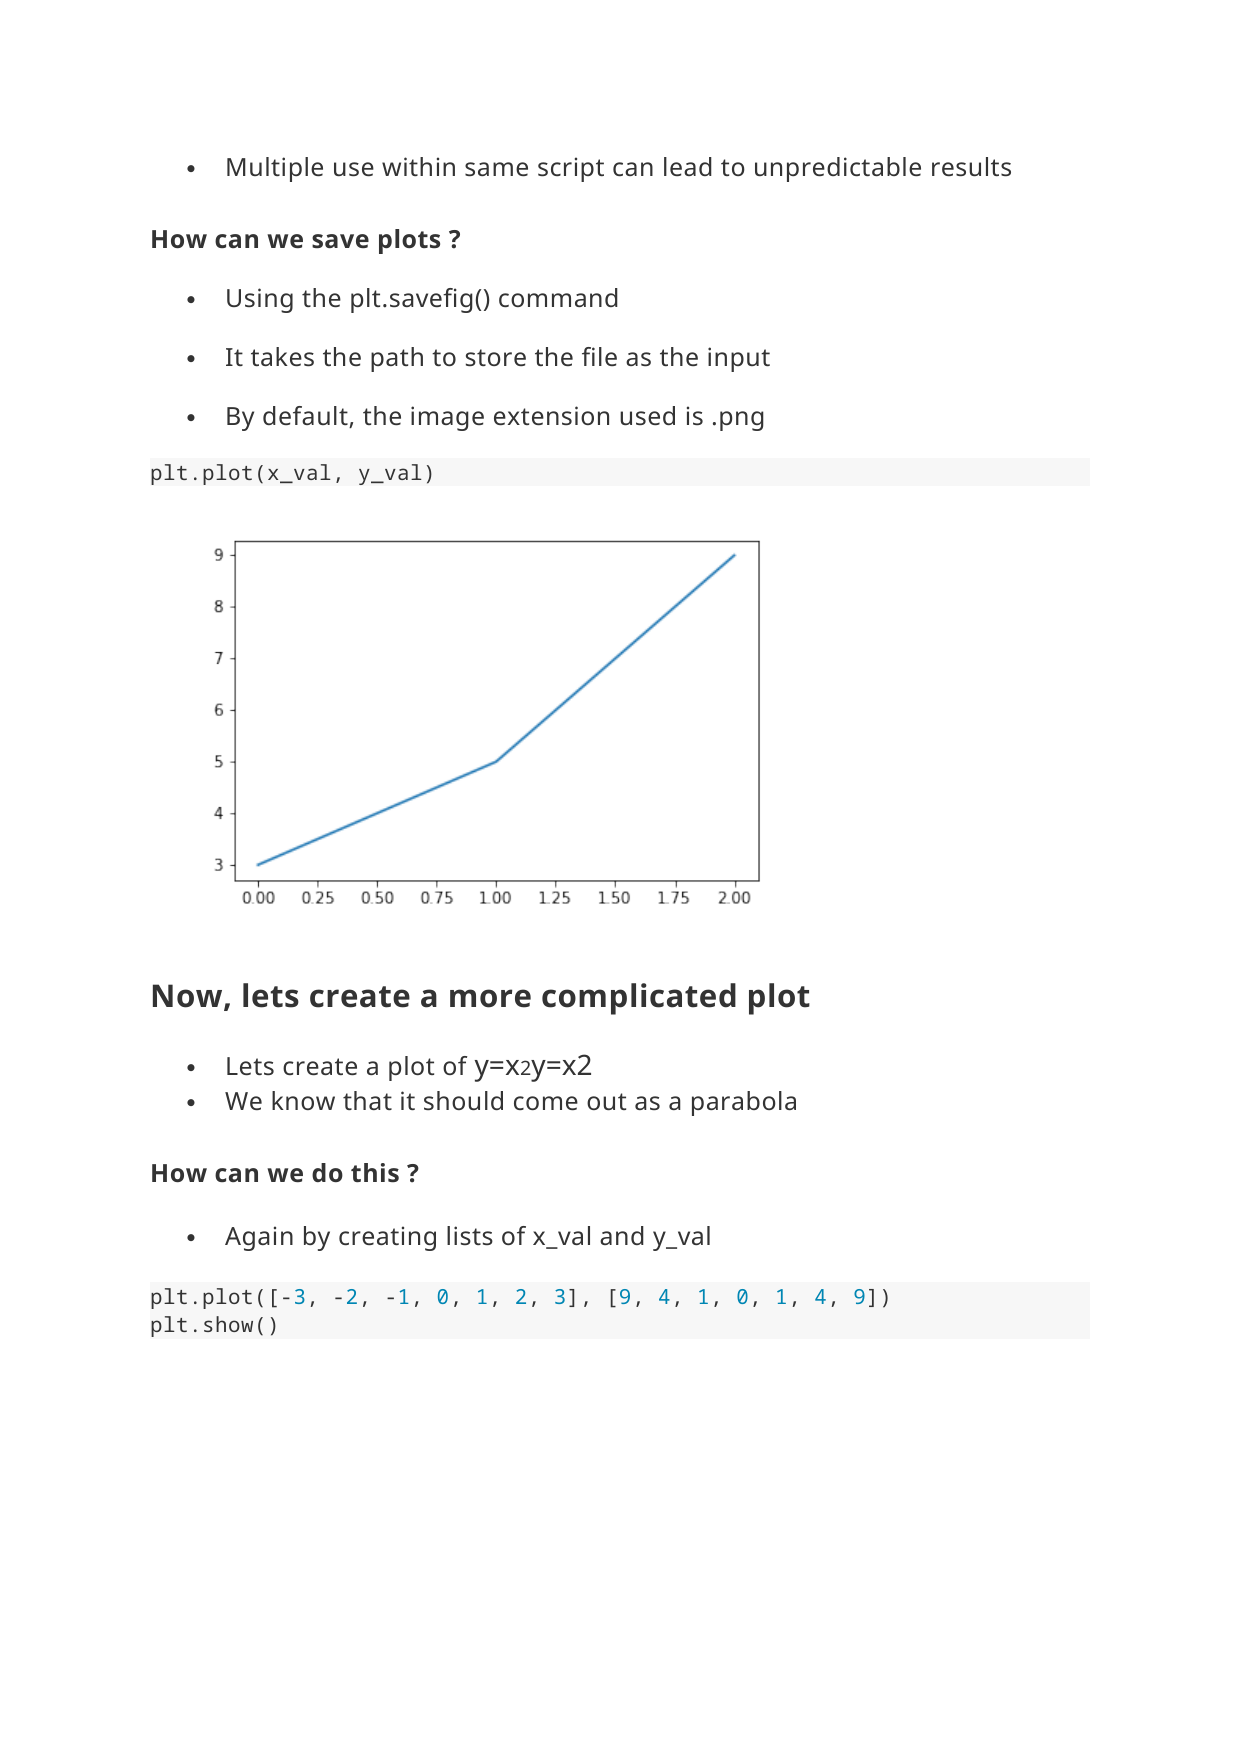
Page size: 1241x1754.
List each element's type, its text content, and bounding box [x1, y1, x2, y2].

list It takes the path to store the file as the input [187, 340, 1090, 374]
list Lets create a plot of y=x2y=x2 [187, 1046, 1090, 1084]
text plt.plot([-3, -2, -1, 0, 1, 2, 3], [9, 4, 1, 0, 1, 4, 9]) [150, 1282, 1090, 1310]
list We know that it should come out as a parabola [187, 1084, 1090, 1118]
list Multiple use within same script can lead to unpredictable results [187, 150, 1090, 184]
text plt.plot(x_val, y_val) [150, 458, 1090, 486]
list Again by creating lists of x_val and y_val [187, 1219, 1090, 1253]
text How can we save plots ? [150, 222, 1090, 256]
text plt.show() [150, 1310, 1090, 1339]
picture [150, 486, 826, 937]
text Now, lets create a more complicated plot [150, 974, 1090, 1016]
text How can we do this ? [150, 1155, 1090, 1189]
list By default, the image extension used is .png [187, 399, 1090, 433]
list Using the plt.savefig() command [187, 281, 1090, 315]
